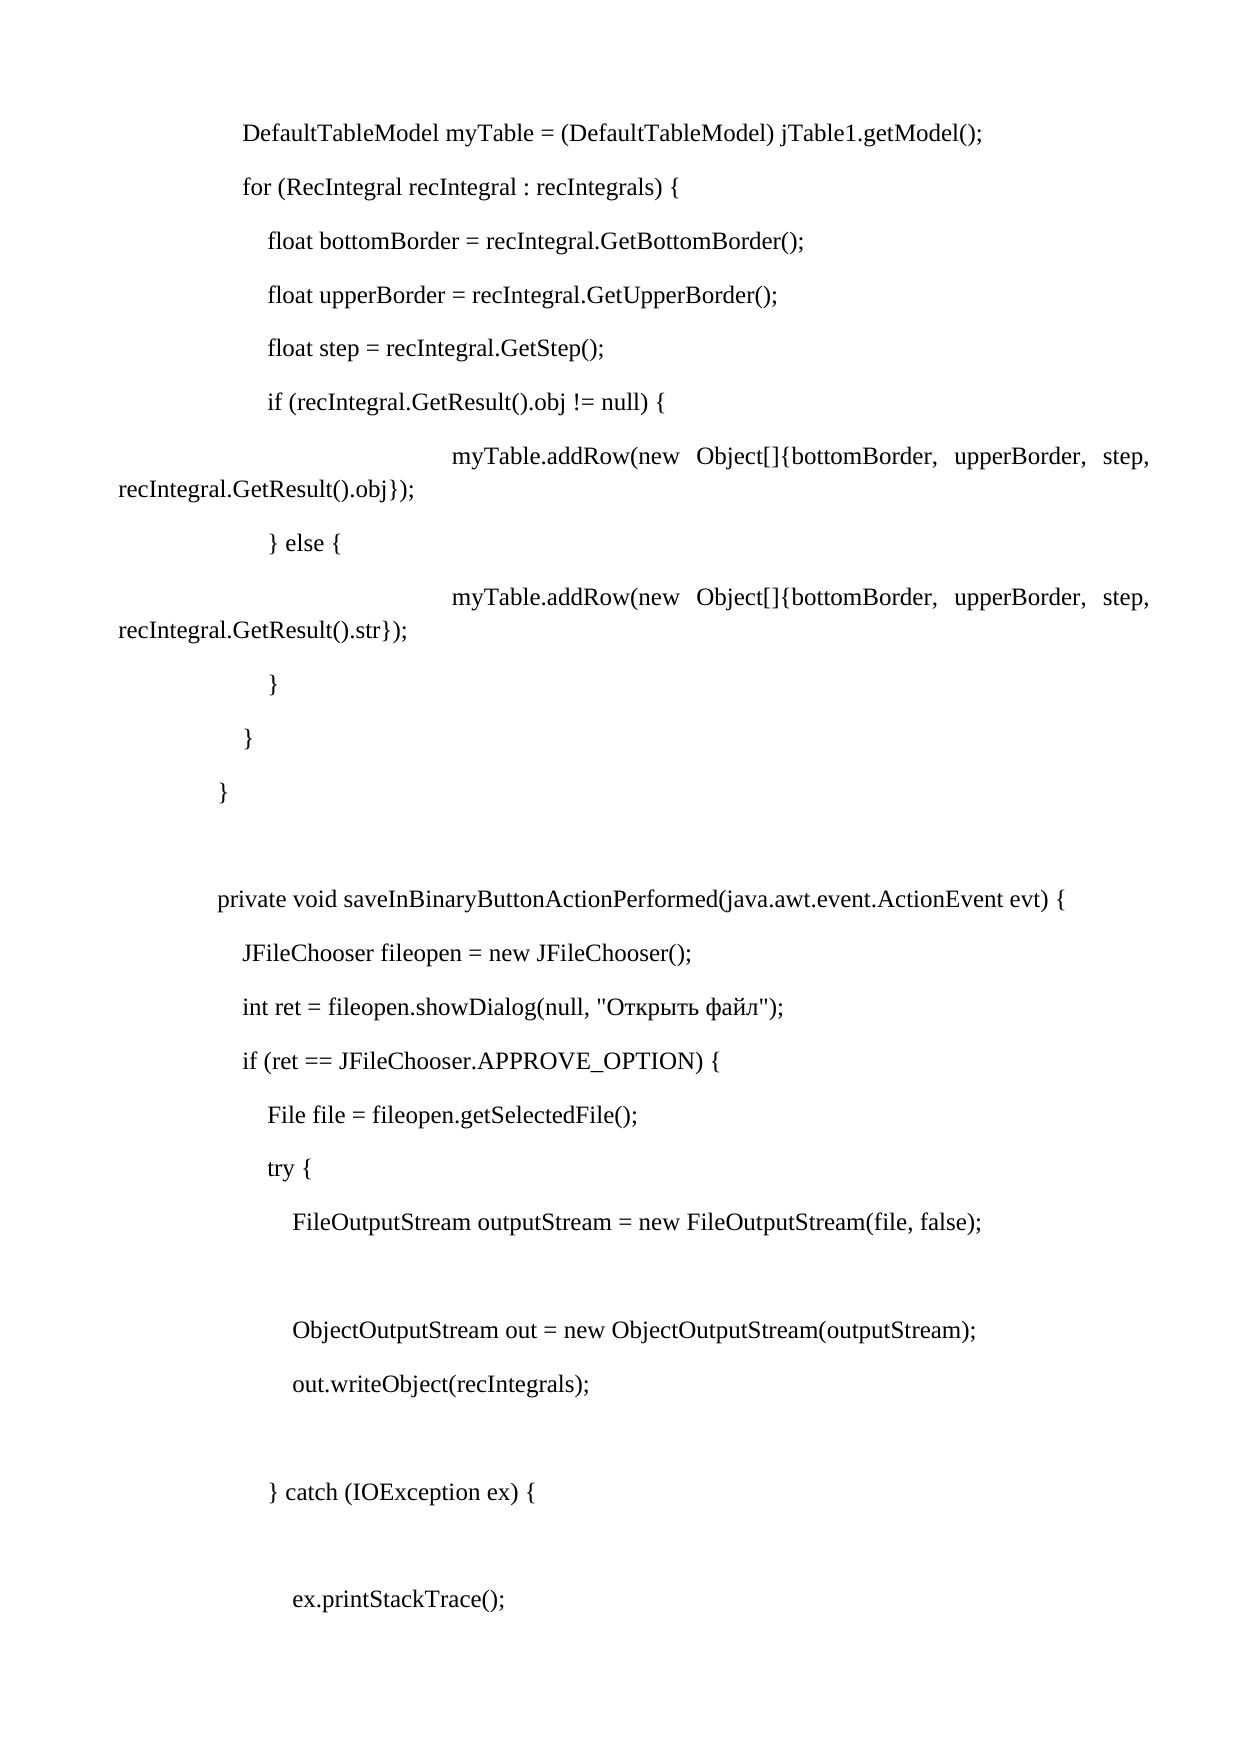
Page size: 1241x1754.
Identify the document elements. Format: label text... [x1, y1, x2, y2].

text ex.printStackTrace(); [118, 1584, 1152, 1613]
text myTable.addRow(new Object[]{bottomBorder, upperBorder, step, recIntegral.GetResult().obj}); [118, 441, 1152, 503]
text out.writeObject(recIntegrals); [118, 1369, 1152, 1398]
text if (ret == JFileChooser.APPROVE_OPTION) { [118, 1046, 1152, 1074]
text private void saveInBinaryButtonActionPerformed(java.awt.event.ActionEvent evt) { [118, 884, 1152, 913]
text DefaultTableModel myTable = (DefaultTableModel) jTable1.getModel(); [118, 118, 1152, 147]
text } [118, 723, 1152, 751]
text FileOutputStream outputStream = new FileOutputStream(file, false); [118, 1207, 1152, 1236]
text myTable.addRow(new Object[]{bottomBorder, upperBorder, step, recIntegral.GetResult().str}); [118, 582, 1152, 644]
text ObjectOutputStream out = new ObjectOutputStream(outputStream); [118, 1315, 1152, 1344]
text try { [118, 1153, 1152, 1182]
text File file = fileopen.getSelectedFile(); [118, 1100, 1152, 1128]
text } [118, 777, 1152, 805]
text for (RecIntegral recIntegral : recIntegrals) { [118, 172, 1152, 201]
text float bottomBorder = recIntegral.GetBottomBorder(); [118, 226, 1152, 254]
text float step = recIntegral.GetStep(); [118, 333, 1152, 362]
text float upperBorder = recIntegral.GetUpperBorder(); [118, 280, 1152, 308]
text JFileChooser fileopen = new JFileChooser(); [118, 938, 1152, 967]
text } else { [118, 528, 1152, 557]
text } catch (IOException ex) { [118, 1477, 1152, 1505]
text } [118, 669, 1152, 698]
text int ret = fileopen.showDialog(null, "Открыть файл"); [118, 992, 1152, 1021]
text if (recIntegral.GetResult().obj != null) { [118, 387, 1152, 416]
